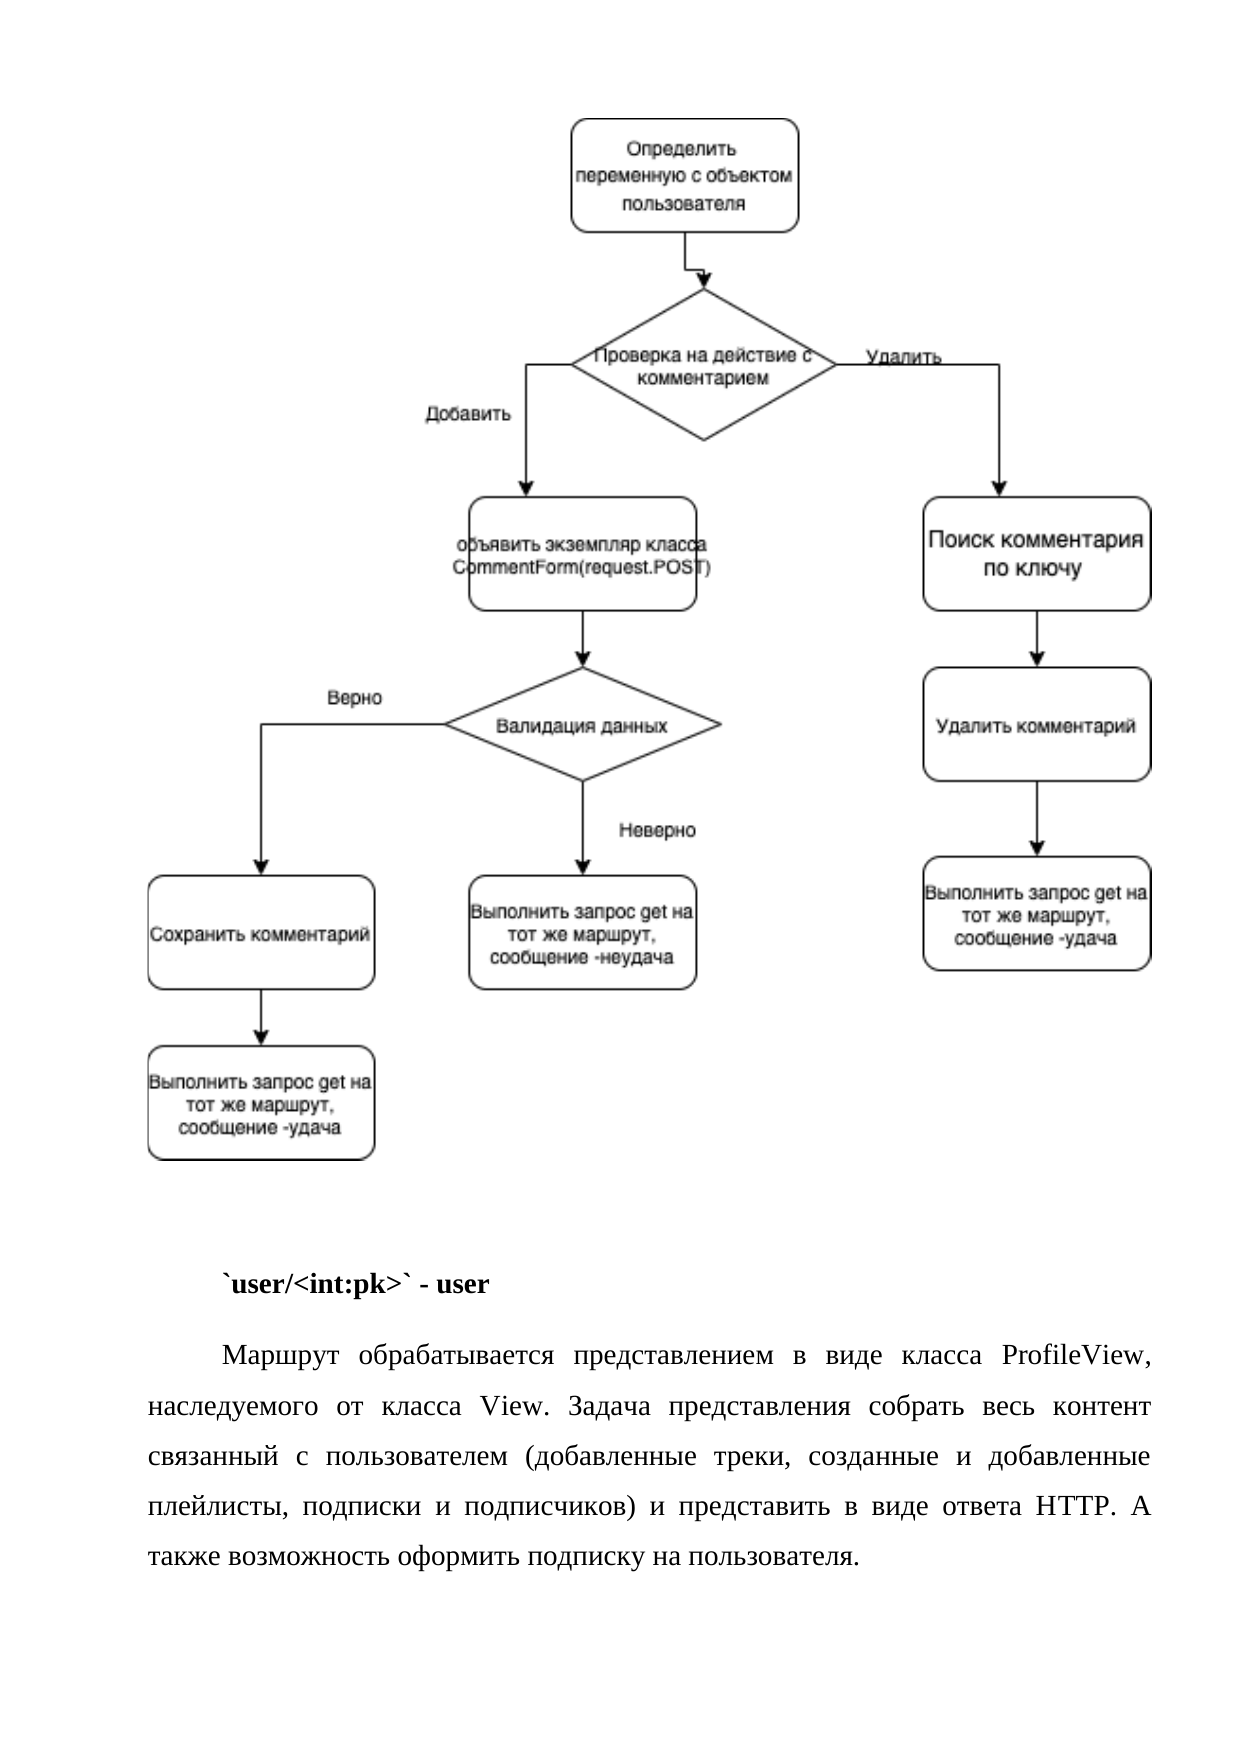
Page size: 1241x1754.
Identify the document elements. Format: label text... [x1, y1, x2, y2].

text Маршрут обрабатывается представлением в виде класса ProfileView, наследуемого от класса View. Задача представления собрать весь контент связанный с пользователем (добавленные треки, созданные и добавленные плейлисты, подписки и подписчиков) и представить в виде ответа HTTP. А также возможность оформить подписку на пользователя. [148, 1337, 1152, 1572]
text `user/<int:pk>` - user [148, 1266, 1152, 1300]
picture [147, 118, 1152, 1161]
